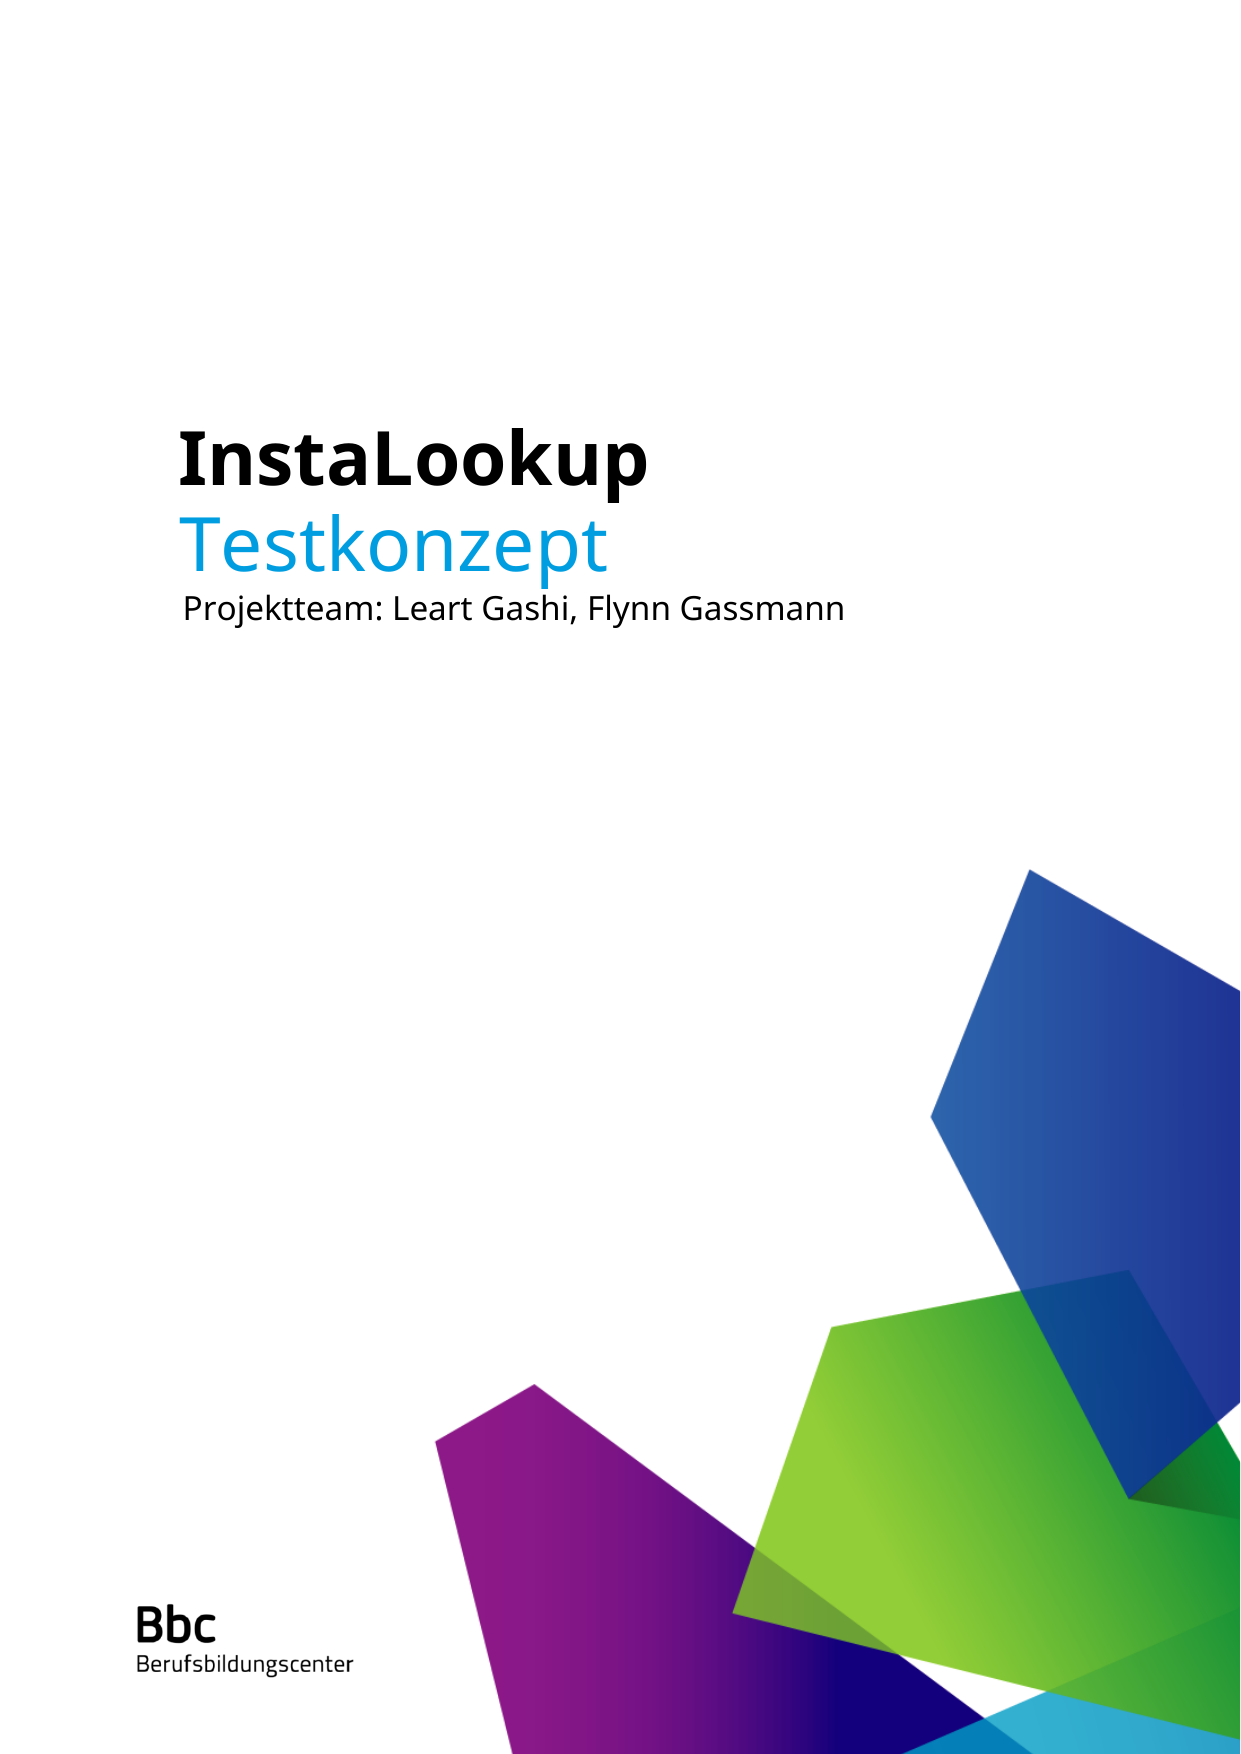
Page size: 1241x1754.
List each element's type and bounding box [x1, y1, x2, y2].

picture [433, 642, 1241, 1754]
picture [124, 1582, 422, 1698]
